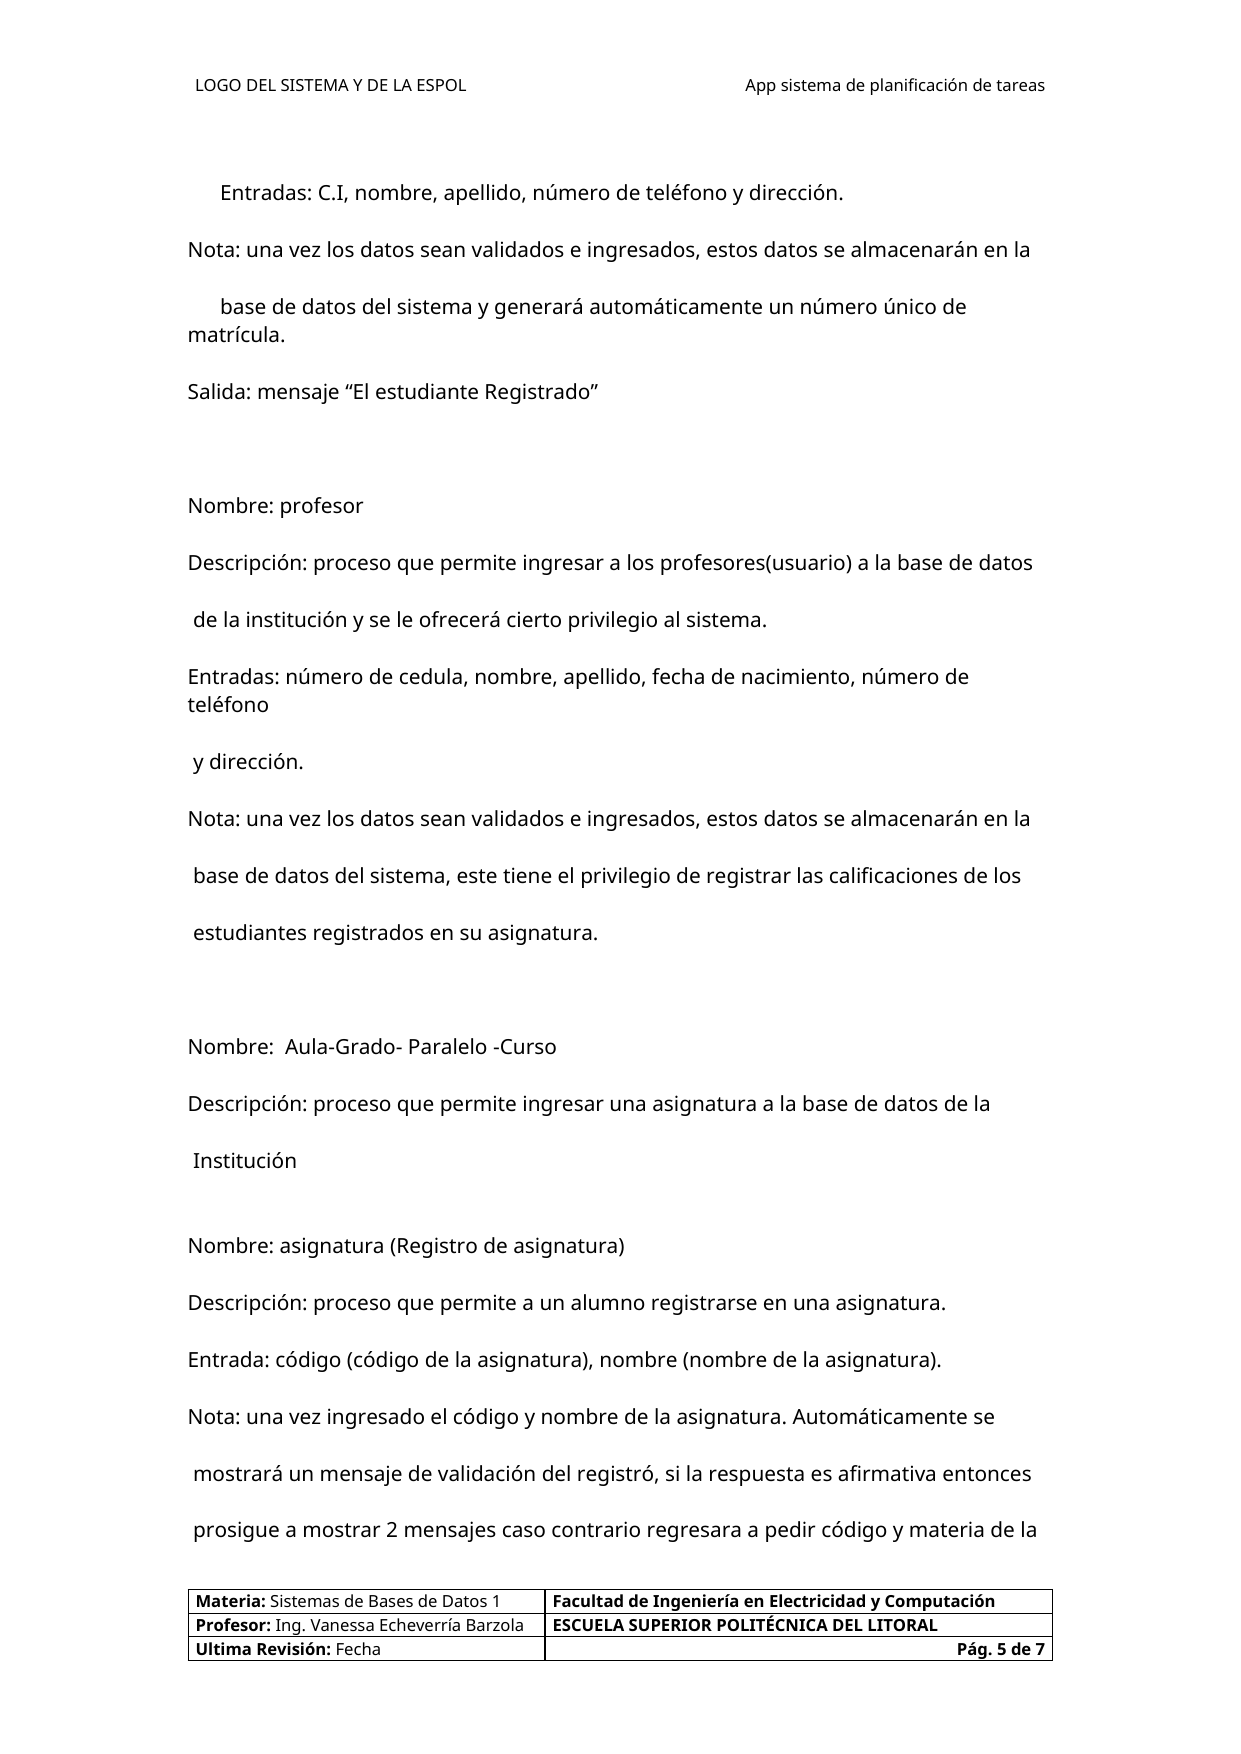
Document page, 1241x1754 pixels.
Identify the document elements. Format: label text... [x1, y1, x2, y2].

text Descripción: proceso que permite a un alumno registrarse en una asignatura. [187, 1288, 1053, 1317]
text Institución [187, 1146, 1053, 1174]
text mostrará un mensaje de validación del registró, si la respuesta es afirmativa entonces [187, 1459, 1053, 1487]
text prosigue a mostrar 2 mensajes caso contrario regresara a pedir código y materia de la [187, 1516, 1053, 1544]
text Entrada: código (código de la asignatura), nombre (nombre de la asignatura). [187, 1345, 1053, 1373]
text Nota: una vez los datos sean validados e ingresados, estos datos se almacenarán en la [187, 804, 1053, 833]
text Nombre: profesor [187, 492, 1053, 520]
text Nota: una vez ingresado el código y nombre de la asignatura. Automáticamente se [187, 1402, 1053, 1430]
text Salida: mensaje “El estudiante Registrado” [187, 377, 1053, 406]
text Nombre: asignatura (Registro de asignatura) [187, 1231, 1053, 1260]
text de la institución y se le ofrecerá cierto privilegio al sistema. [187, 605, 1053, 634]
text estudiantes registrados en su asignatura. [187, 918, 1053, 947]
text y dirección. [187, 747, 1053, 776]
text base de datos del sistema y generará automáticamente un número único de matrícula. [187, 292, 1053, 349]
text Nota: una vez los datos sean validados e ingresados, estos datos se almacenarán en la [187, 235, 1053, 264]
text Descripción: proceso que permite ingresar una asignatura a la base de datos de la [187, 1089, 1053, 1117]
text base de datos del sistema, este tiene el privilegio de registrar las calificaciones de los [187, 861, 1053, 890]
text Entradas: C.I, nombre, apellido, número de teléfono y dirección. [187, 178, 1053, 207]
text Descripción: proceso que permite ingresar a los profesores(usuario) a la base de datos [187, 548, 1053, 577]
text Entradas: número de cedula, nombre, apellido, fecha de nacimiento, número de teléfono [187, 662, 1053, 719]
text Nombre: Aula-Grado- Paralelo -Curso [187, 1032, 1053, 1061]
